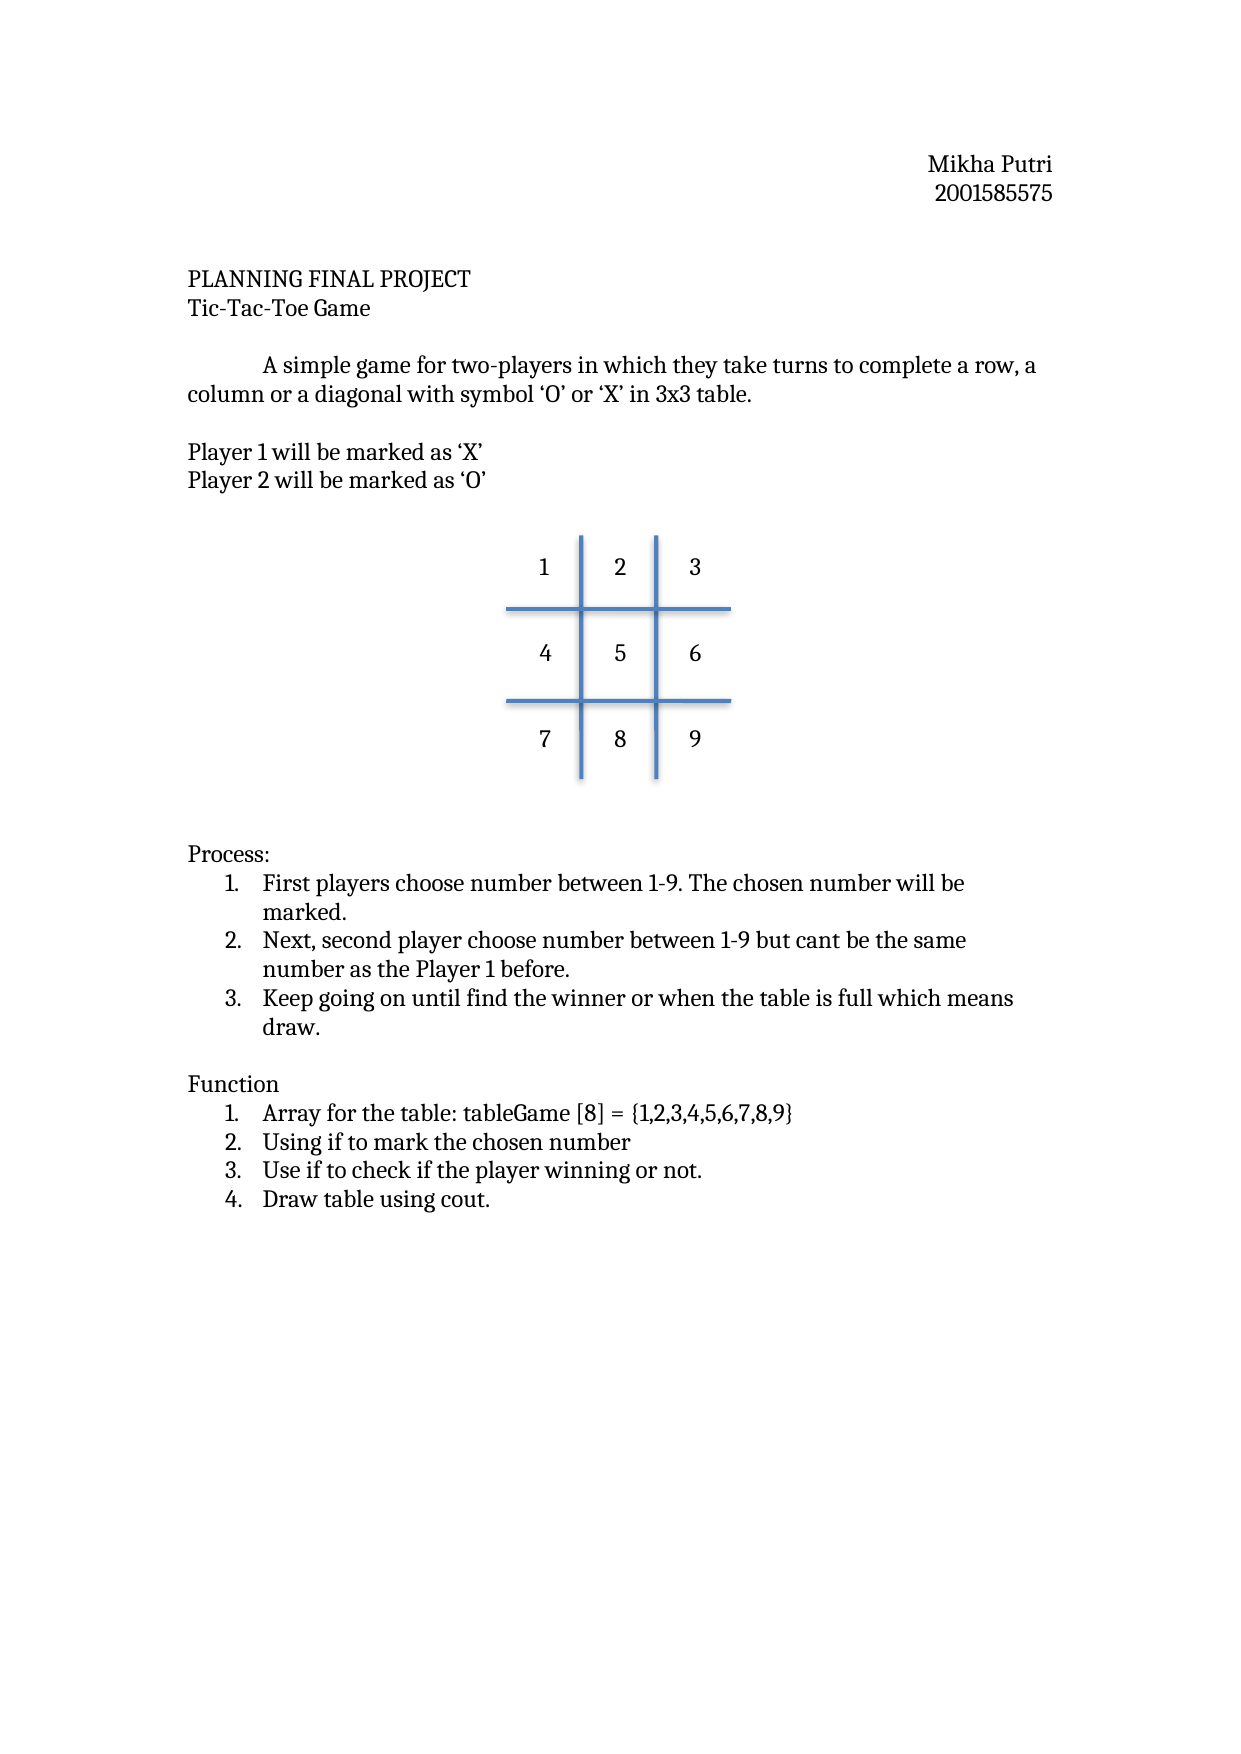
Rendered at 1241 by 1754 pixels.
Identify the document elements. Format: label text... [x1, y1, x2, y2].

text 7 8 9 [187, 725, 574, 754]
text 4 5 6 [662, 639, 1053, 667]
text 1 2 3 [587, 552, 649, 581]
text A simple game for two-players in which they take turns to complete a row, a column or a diagonal with symbol ‘O’ or ‘X’ in 3x3 table. [187, 351, 1053, 409]
text 1 2 3 [187, 552, 574, 581]
text PLANNING FINAL PROJECT [187, 265, 1053, 294]
list Next, second player choose number between 1-9 but cant be the same number as the Player 1 before. [225, 926, 1053, 984]
list Draw table using cout. [225, 1185, 1053, 1214]
text Mikha Putri [187, 150, 1053, 179]
list Keep going on until find the winner or when the table is full which means draw. [225, 984, 1053, 1041]
list First players choose number between 1-9. The chosen number will be marked. [225, 869, 1053, 926]
text Player 1 will be marked as ‘X’ [187, 437, 1053, 466]
text Process: [187, 840, 1053, 869]
text 4 5 6 [187, 639, 574, 667]
text 2001585575 [187, 179, 1053, 207]
list Use if to check if the player winning or not. [225, 1156, 1053, 1185]
list Using if to mark the chosen number [225, 1127, 1053, 1156]
text Player 2 will be marked as ‘O’ [187, 466, 1053, 495]
text Function [187, 1070, 1053, 1099]
text 7 8 9 [587, 725, 649, 754]
text Tic-Tac-Toe Game [187, 294, 1053, 322]
text 4 5 6 [587, 639, 649, 667]
text 1 2 3 [662, 552, 1053, 581]
list Array for the table: tableGame [8] = {1,2,3,4,5,6,7,8,9} [225, 1099, 1053, 1127]
text 7 8 9 [662, 725, 1053, 754]
